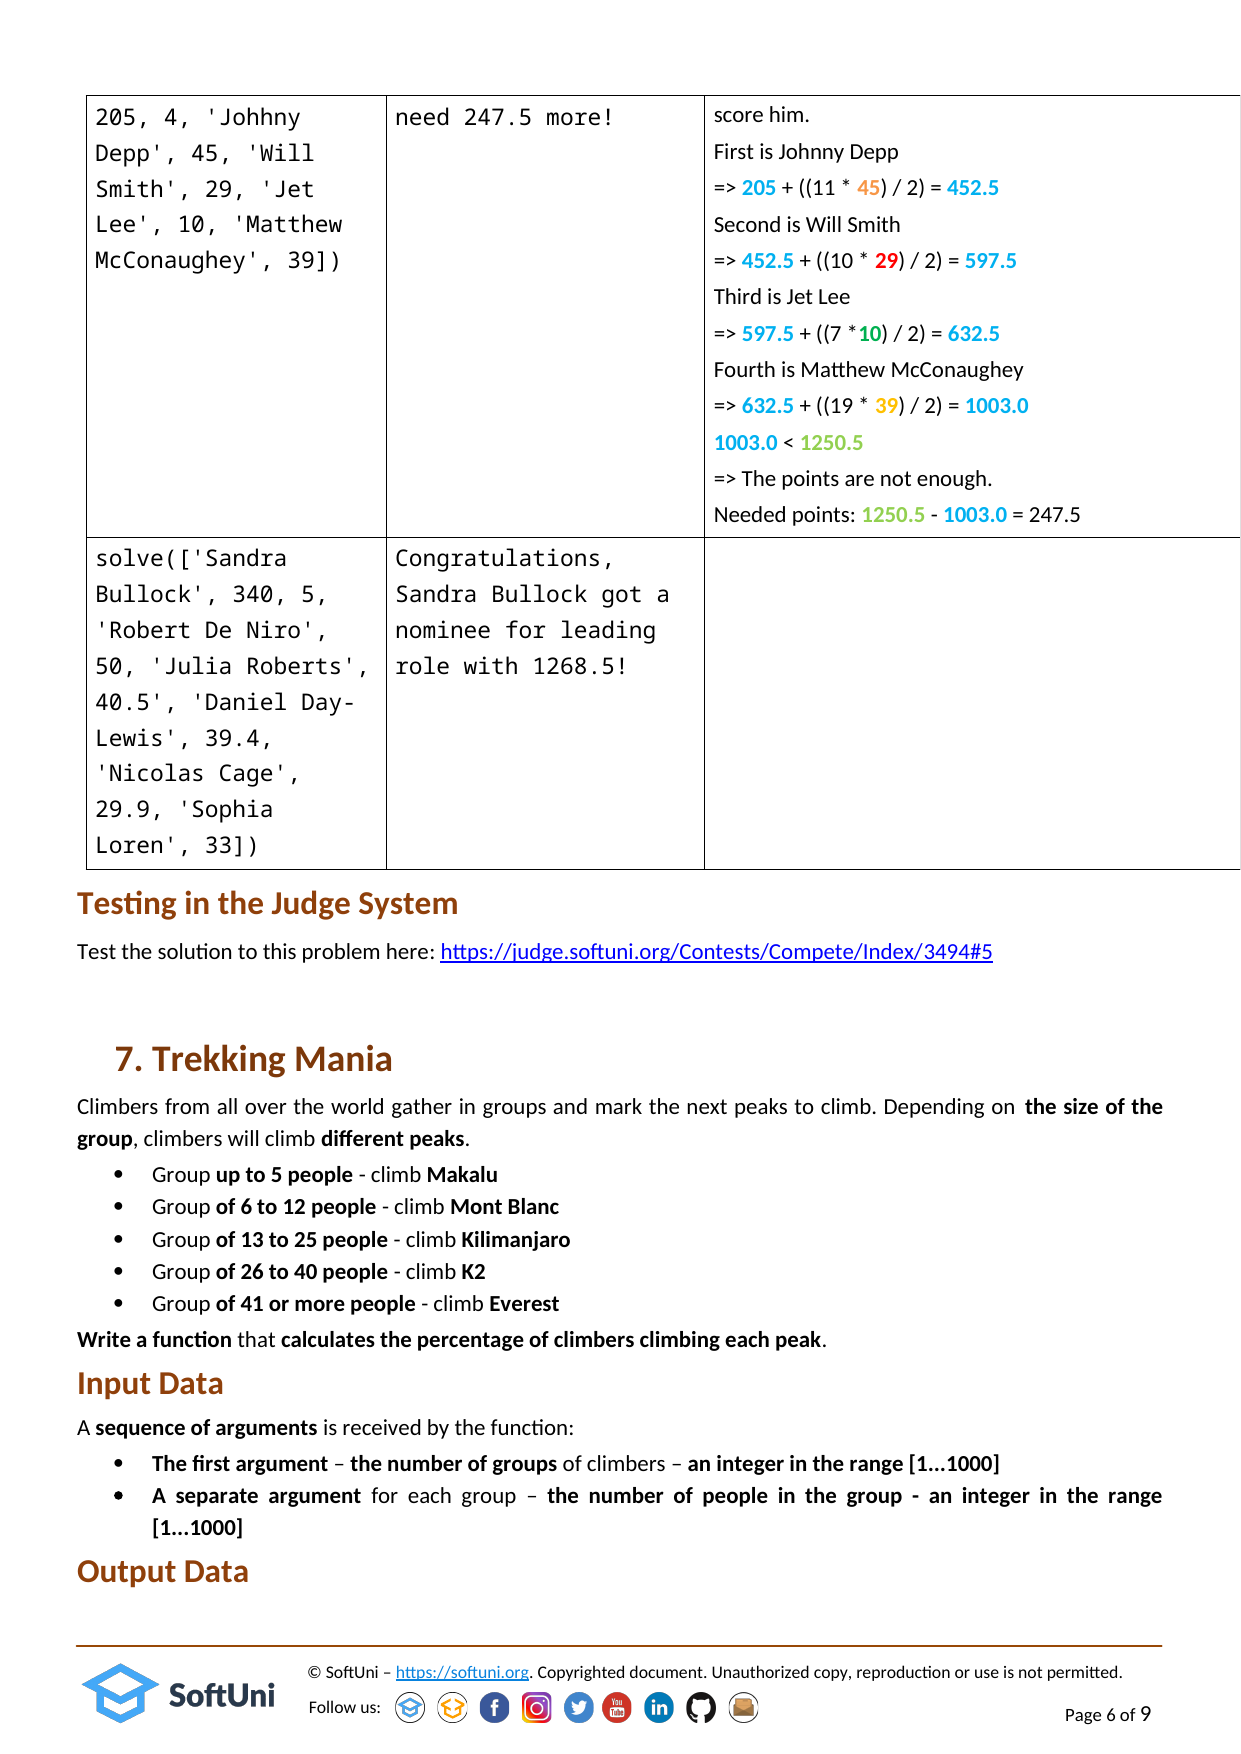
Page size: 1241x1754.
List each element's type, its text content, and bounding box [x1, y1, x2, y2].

list Group of 13 to 25 people - climb Kilimanjaro [114, 1225, 1163, 1253]
picture [395, 1692, 425, 1723]
table_cell [705, 538, 1240, 868]
picture [644, 1692, 653, 1701]
text Write a function that calculates the percentage of climbers climbing each peak. [77, 1325, 1163, 1353]
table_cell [87, 96, 386, 537]
list Group up to 5 people - climb Makalu [114, 1160, 1163, 1188]
list Group of 26 to 40 people - climb K2 [114, 1257, 1163, 1285]
picture [522, 1692, 552, 1723]
text Test the solution to this problem here: https://judge.softuni.org/Contests/Compete/Index/3494#5 [77, 937, 1163, 965]
subtitle Input Data [77, 1362, 1163, 1402]
text Climbers from all over the world gather in groups and mark the next peaks to climb. Depending on the size of the group, climbers will climb different peaks. [77, 1092, 1163, 1152]
list A separate argument for each group – the number of people in the group - an integer in the range [1...1000] [114, 1481, 1163, 1541]
subtitle Trekking Mania [114, 1035, 1163, 1081]
list Group of 6 to 12 people - climb Mont Blanc [114, 1192, 1163, 1221]
picture [665, 1692, 674, 1701]
subtitle Output Data [77, 1550, 1163, 1591]
picture [564, 1692, 594, 1723]
list Group of 41 or more people - climb Everest [114, 1289, 1163, 1317]
text A sequence of arguments is received by the function: [77, 1413, 1163, 1441]
picture [479, 1692, 510, 1723]
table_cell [705, 96, 1240, 537]
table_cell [387, 96, 704, 537]
picture [602, 1692, 632, 1723]
subtitle Testing in the Judge System [77, 882, 1163, 923]
picture [437, 1692, 468, 1723]
picture [658, 1705, 667, 1714]
table_cell solve(['Sandra Bullock', 340, 5, 'Robert De Niro', 50, 'Julia Roberts', 40.5', 'Daniel Day-Lewis', 39.4, 'Nicolas Cage', 29.9, 'Sophia Loren', 33]) [87, 538, 386, 868]
picture [686, 1692, 716, 1723]
picture [75, 1658, 281, 1729]
picture [665, 1714, 674, 1723]
picture [728, 1692, 759, 1723]
table_cell Congratulations, Sandra Bullock got a nominee for leading role with 1268.5! [387, 538, 704, 868]
picture [644, 1714, 653, 1723]
list The first argument – the number of groups of climbers – an integer in the range [1...1000] [114, 1449, 1163, 1477]
